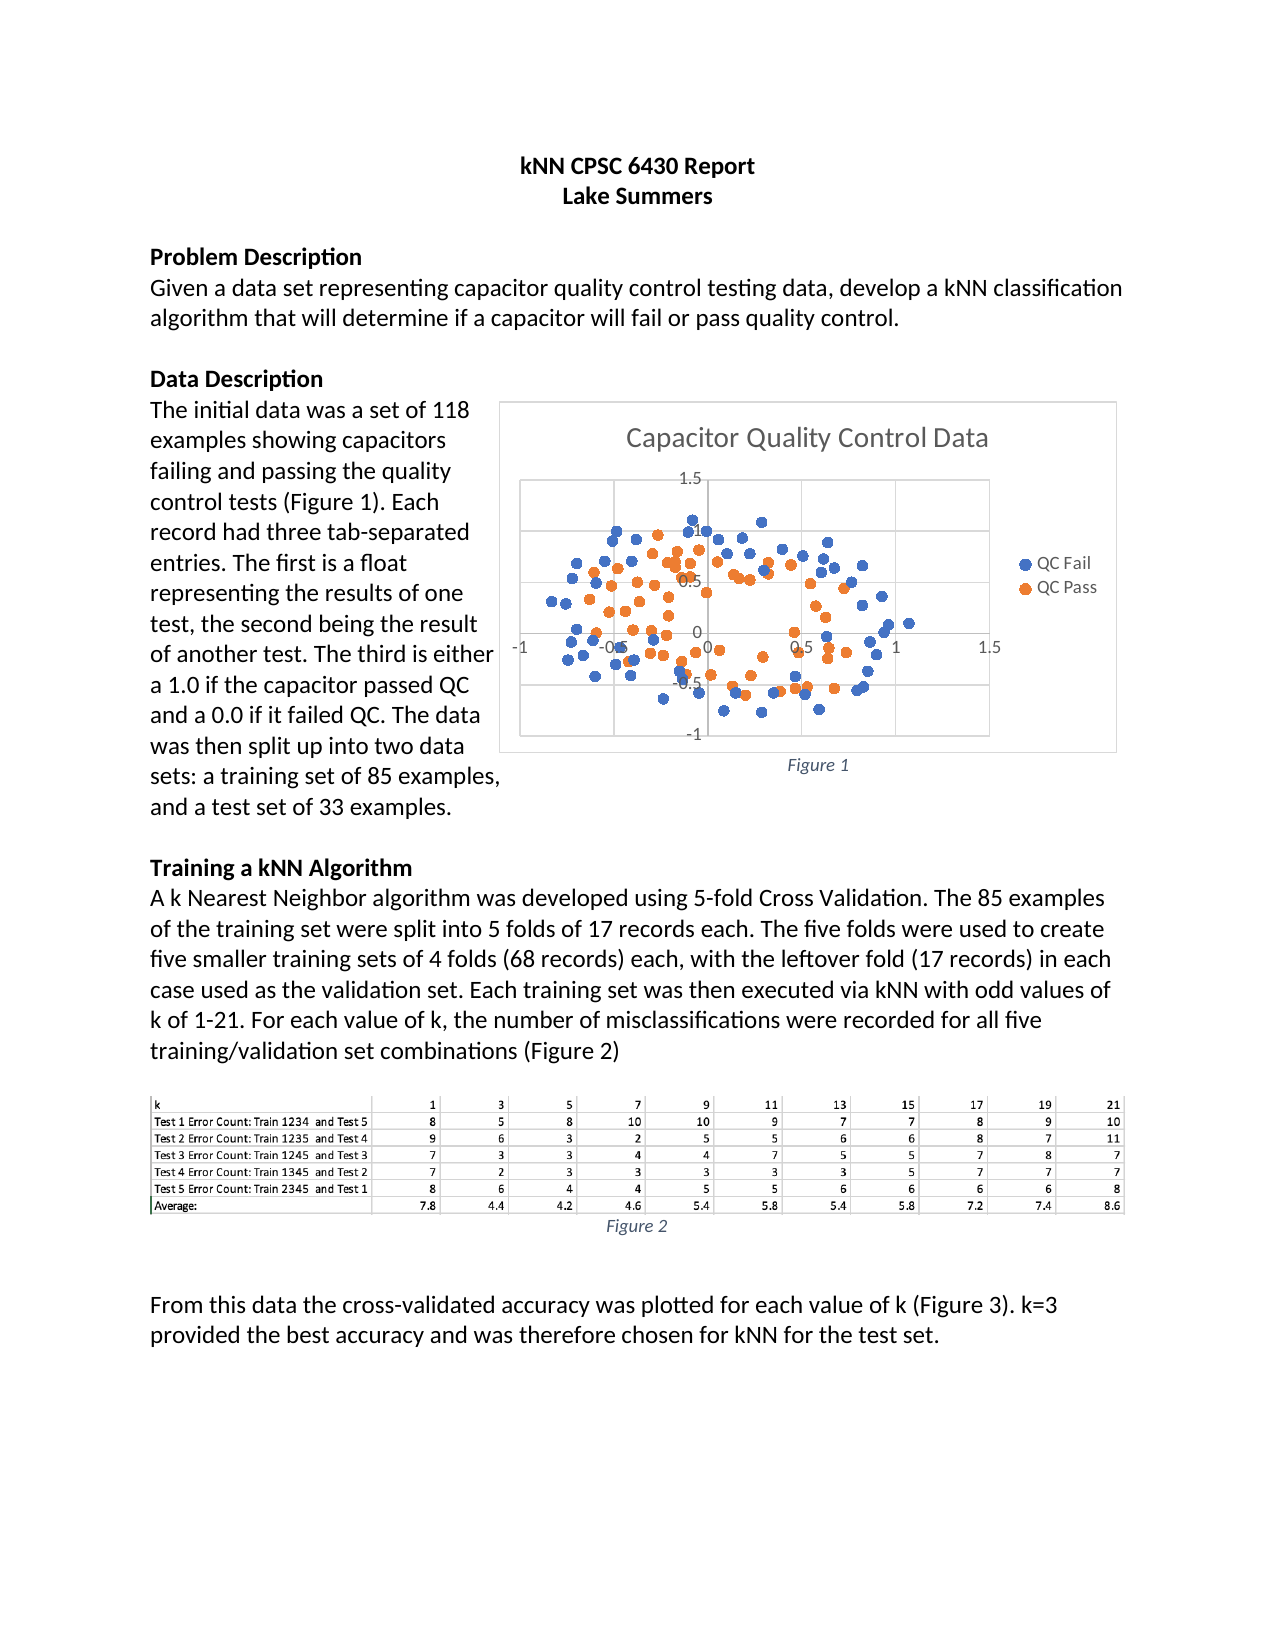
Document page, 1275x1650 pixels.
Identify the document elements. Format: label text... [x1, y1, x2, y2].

text From this data the cross-validated accuracy was plotted for each value of k (Figure 3). k=3 provided the best accuracy and was therefore chosen for kNN for the test set. [150, 1289, 1125, 1350]
text Data Description [150, 364, 1125, 394]
text Figure 2 [150, 1215, 1125, 1238]
text Given a data set representing capacitor quality control testing data, develop a kNN classification algorithm that will determine if a capacitor will fail or pass quality control. [150, 272, 1125, 333]
text Training a kNN Algorithm [150, 852, 1125, 882]
text Problem Description [150, 242, 1125, 272]
text A k Nearest Neighbor algorithm was developed using 5-fold Cross Validation. The 85 examples of the training set were split into 5 folds of 17 records each. The five folds were used to create five smaller training sets of 4 folds (68 records) each, with the leftover fold (17 records) in each case used as the validation set. Each training set was then executed via kNN with odd values of k of 1-21. For each value of k, the number of misclassifications were recorded for all five training/validation set combinations (Figure 2) [150, 882, 1125, 1066]
text Lake Summers [150, 181, 1125, 211]
picture [150, 1096, 1125, 1215]
text kNN CPSC 6430 Report [150, 150, 1125, 181]
text The initial data was a set of 118 examples showing capacitors failing and passing the quality control tests (Figure 1). Each record had three tab-separated entries. The first is a float representing the results of one test, the second being the result of another test. The third is either a 1.0 if the capacitor passed QC and a 0.0 if it failed QC. The data was then split up into two data sets: a training set of 85 examples, and a test set of 33 examples. [150, 394, 1125, 821]
